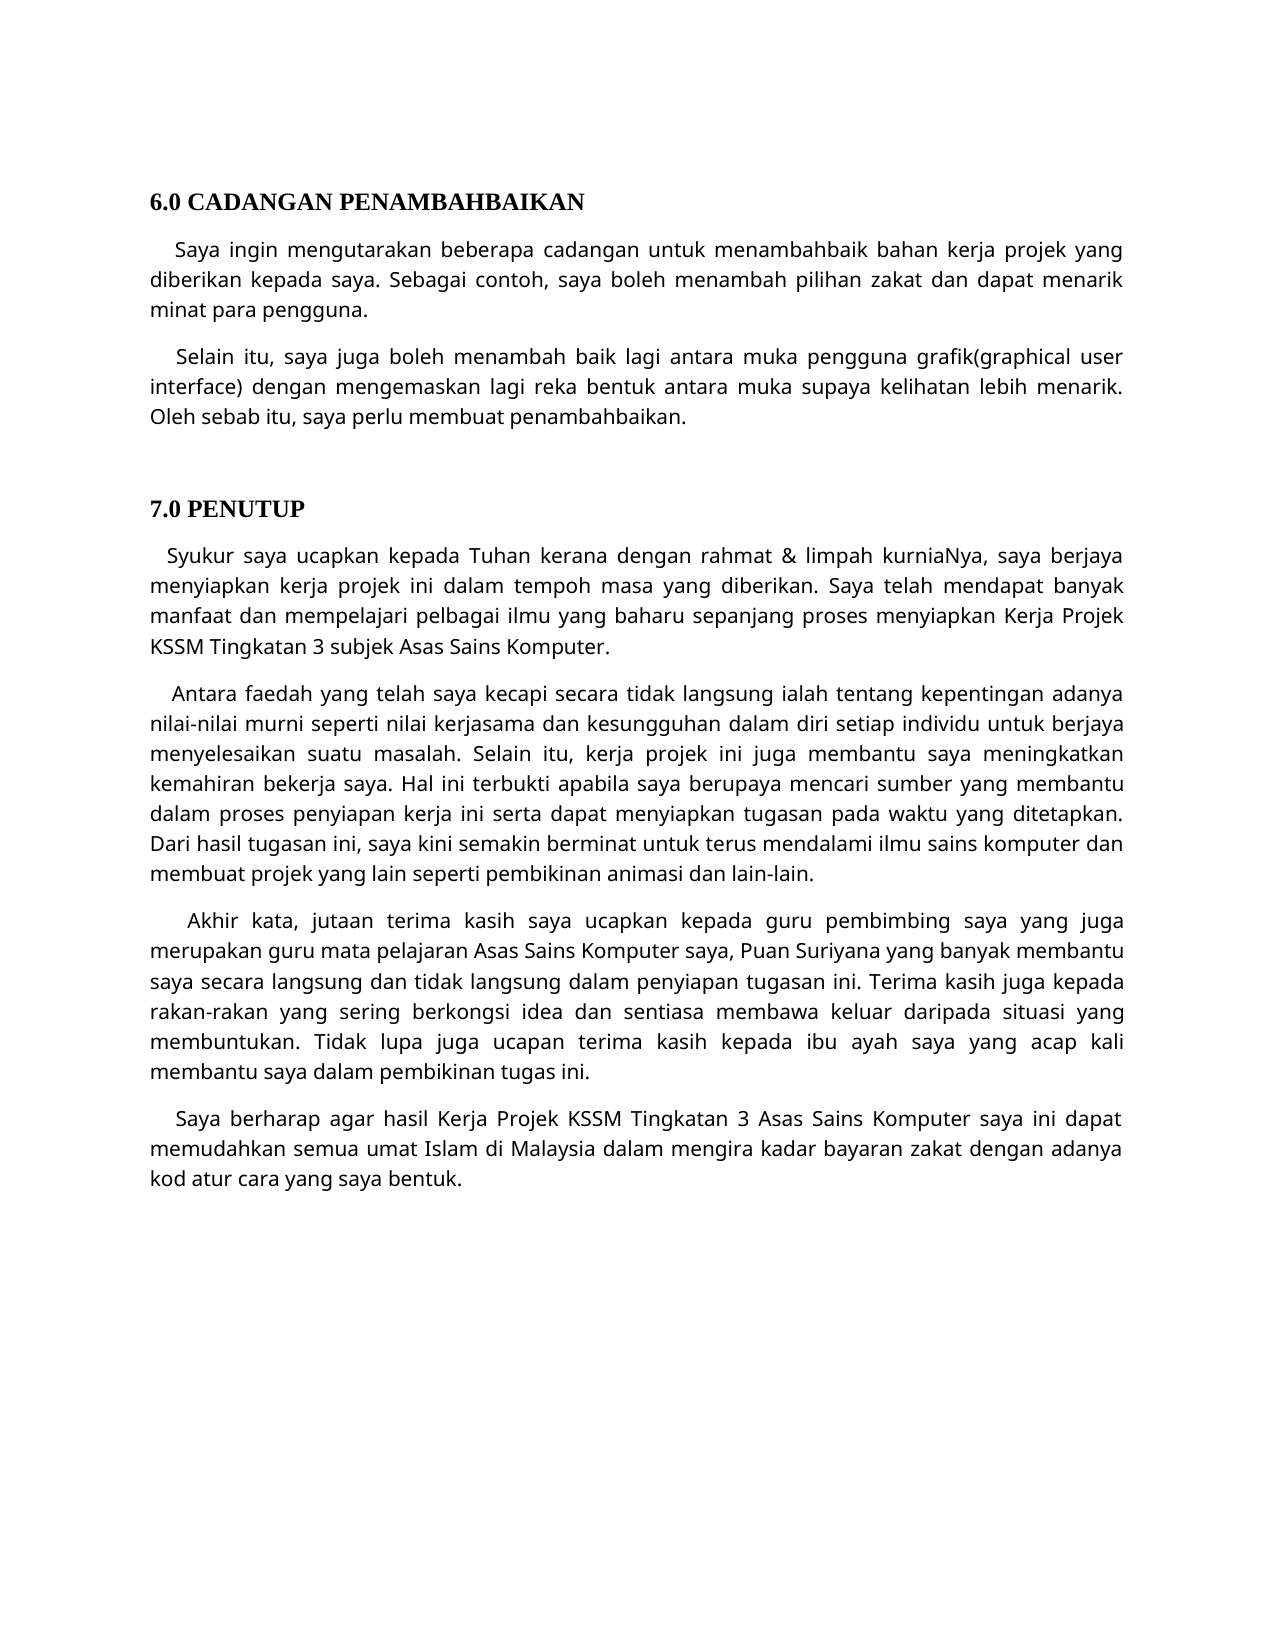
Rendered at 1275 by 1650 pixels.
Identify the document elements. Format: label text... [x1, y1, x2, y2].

text Selain itu, saya juga boleh menambah baik lagi antara muka pengguna grafik(graphical user interface) dengan mengemaskan lagi reka bentuk antara muka supaya kelihatan lebih menarik. Oleh sebab itu, saya perlu membuat penambahbaikan. [148, 342, 1124, 431]
text Antara faedah yang telah saya kecapi secara tidak langsung ialah tentang kepentingan adanya nilai-nilai murni seperti nilai kerjasama dan kesungguhan dalam diri setiap individu untuk berjaya menyelesaikan suatu masalah. Selain itu, kerja projek ini juga membantu saya meningkatkan kemahiran bekerja saya. Hal ini terbukti apabila saya berupaya mencari sumber yang membantu dalam proses penyiapan kerja ini serta dapat menyiapkan tugasan pada waktu yang ditetapkan. Dari hasil tugasan ini, saya kini semakin berminat untuk terus mendalami ilmu sains komputer dan membuat projek yang lain seperti pembikinan animasi dan lain-lain. [148, 679, 1125, 888]
subtitle 7.0 PENUTUP [149, 494, 1194, 523]
text Akhir kata, jutaan terima kasih saya ucapkan kepada guru pembimbing saya yang juga merupakan guru mata pelajaran Asas Sains Komputer saya, Puan Suriyana yang banyak membantu saya secara langsung dan tidak langsung dalam penyiapan tugasan ini. Terima kasih juga kepada rakan-rakan yang sering berkongsi idea dan sentiasa membawa keluar daripada situasi yang membuntukan. Tidak lupa juga ucapan terima kasih kepada ibu ayah saya yang acap kali membantu saya dalam pembikinan tugas ini. [148, 907, 1126, 1086]
subtitle 6.0 CADANGAN PENAMBAHBAIKAN [149, 187, 1194, 216]
text Saya berharap agar hasil Kerja Projek KSSM Tingkatan 3 Asas Sains Komputer saya ini dapat memudahkan semua umat Islam di Malaysia dalam mengira kadar bayaran zakat dengan adanya kod atur cara yang saya bentuk. [148, 1104, 1124, 1193]
text Saya ingin mengutarakan beberapa cadangan untuk menambahbaik bahan kerja projek yang diberikan kepada saya. Sebagai contoh, saya boleh menambah pilihan zakat dan dapat menarik minat para pengguna. [148, 235, 1124, 323]
text Syukur saya ucapkan kepada Tuhan kerana dengan rahmat & limpah kurniaNya, saya berjaya menyiapkan kerja projek ini dalam tempoh masa yang diberikan. Saya telah mendapat banyak manfaat dan mempelajari pelbagai ilmu yang baharu sepanjang proses menyiapkan Kerja Projek KSSM Tingkatan 3 subjek Asas Sains Komputer. [148, 541, 1125, 660]
